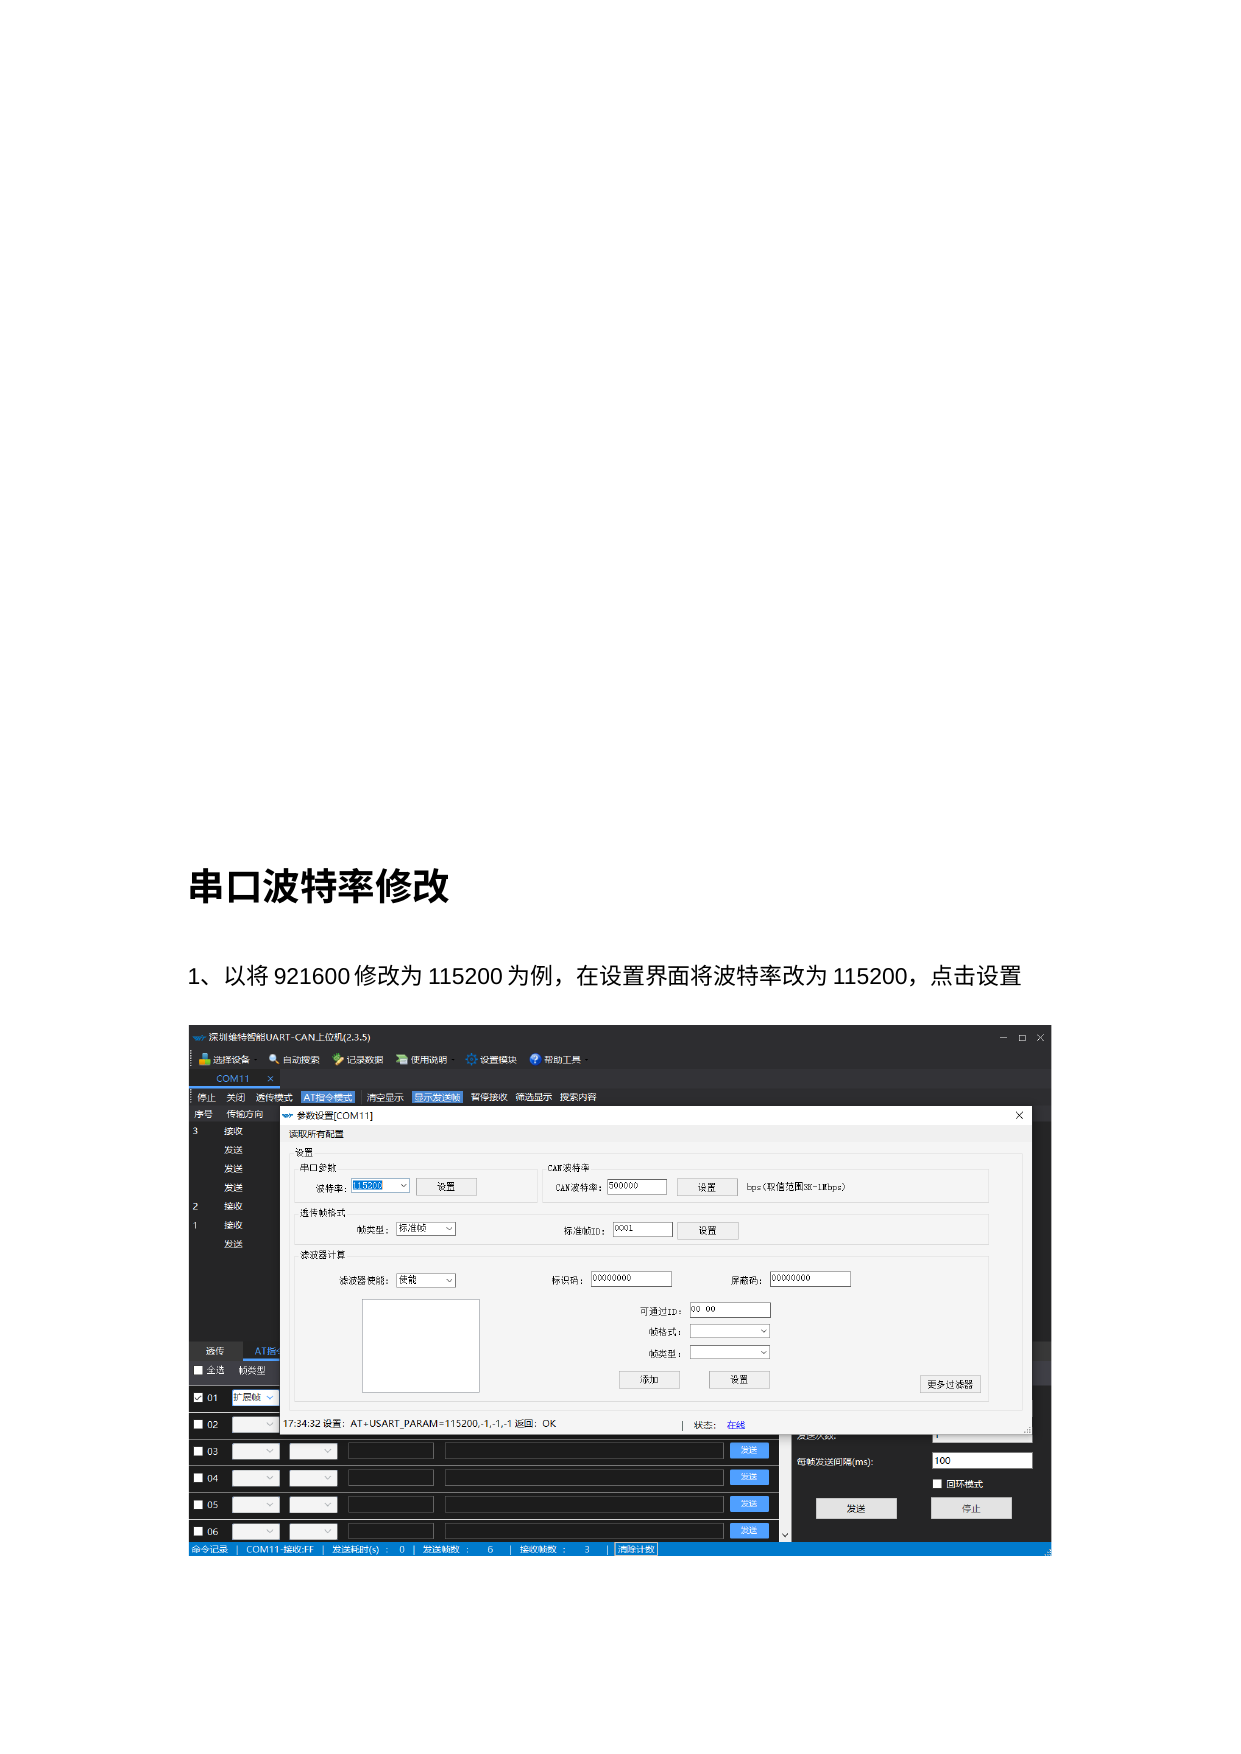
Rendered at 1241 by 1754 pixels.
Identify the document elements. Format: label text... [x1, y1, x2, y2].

text 1、以将921600修改为115200为例，在设置界面将波特率改为115200，点击设置 [187, 942, 1053, 1007]
text 串口波特率修改 [187, 851, 1053, 916]
picture [188, 1025, 1052, 1556]
